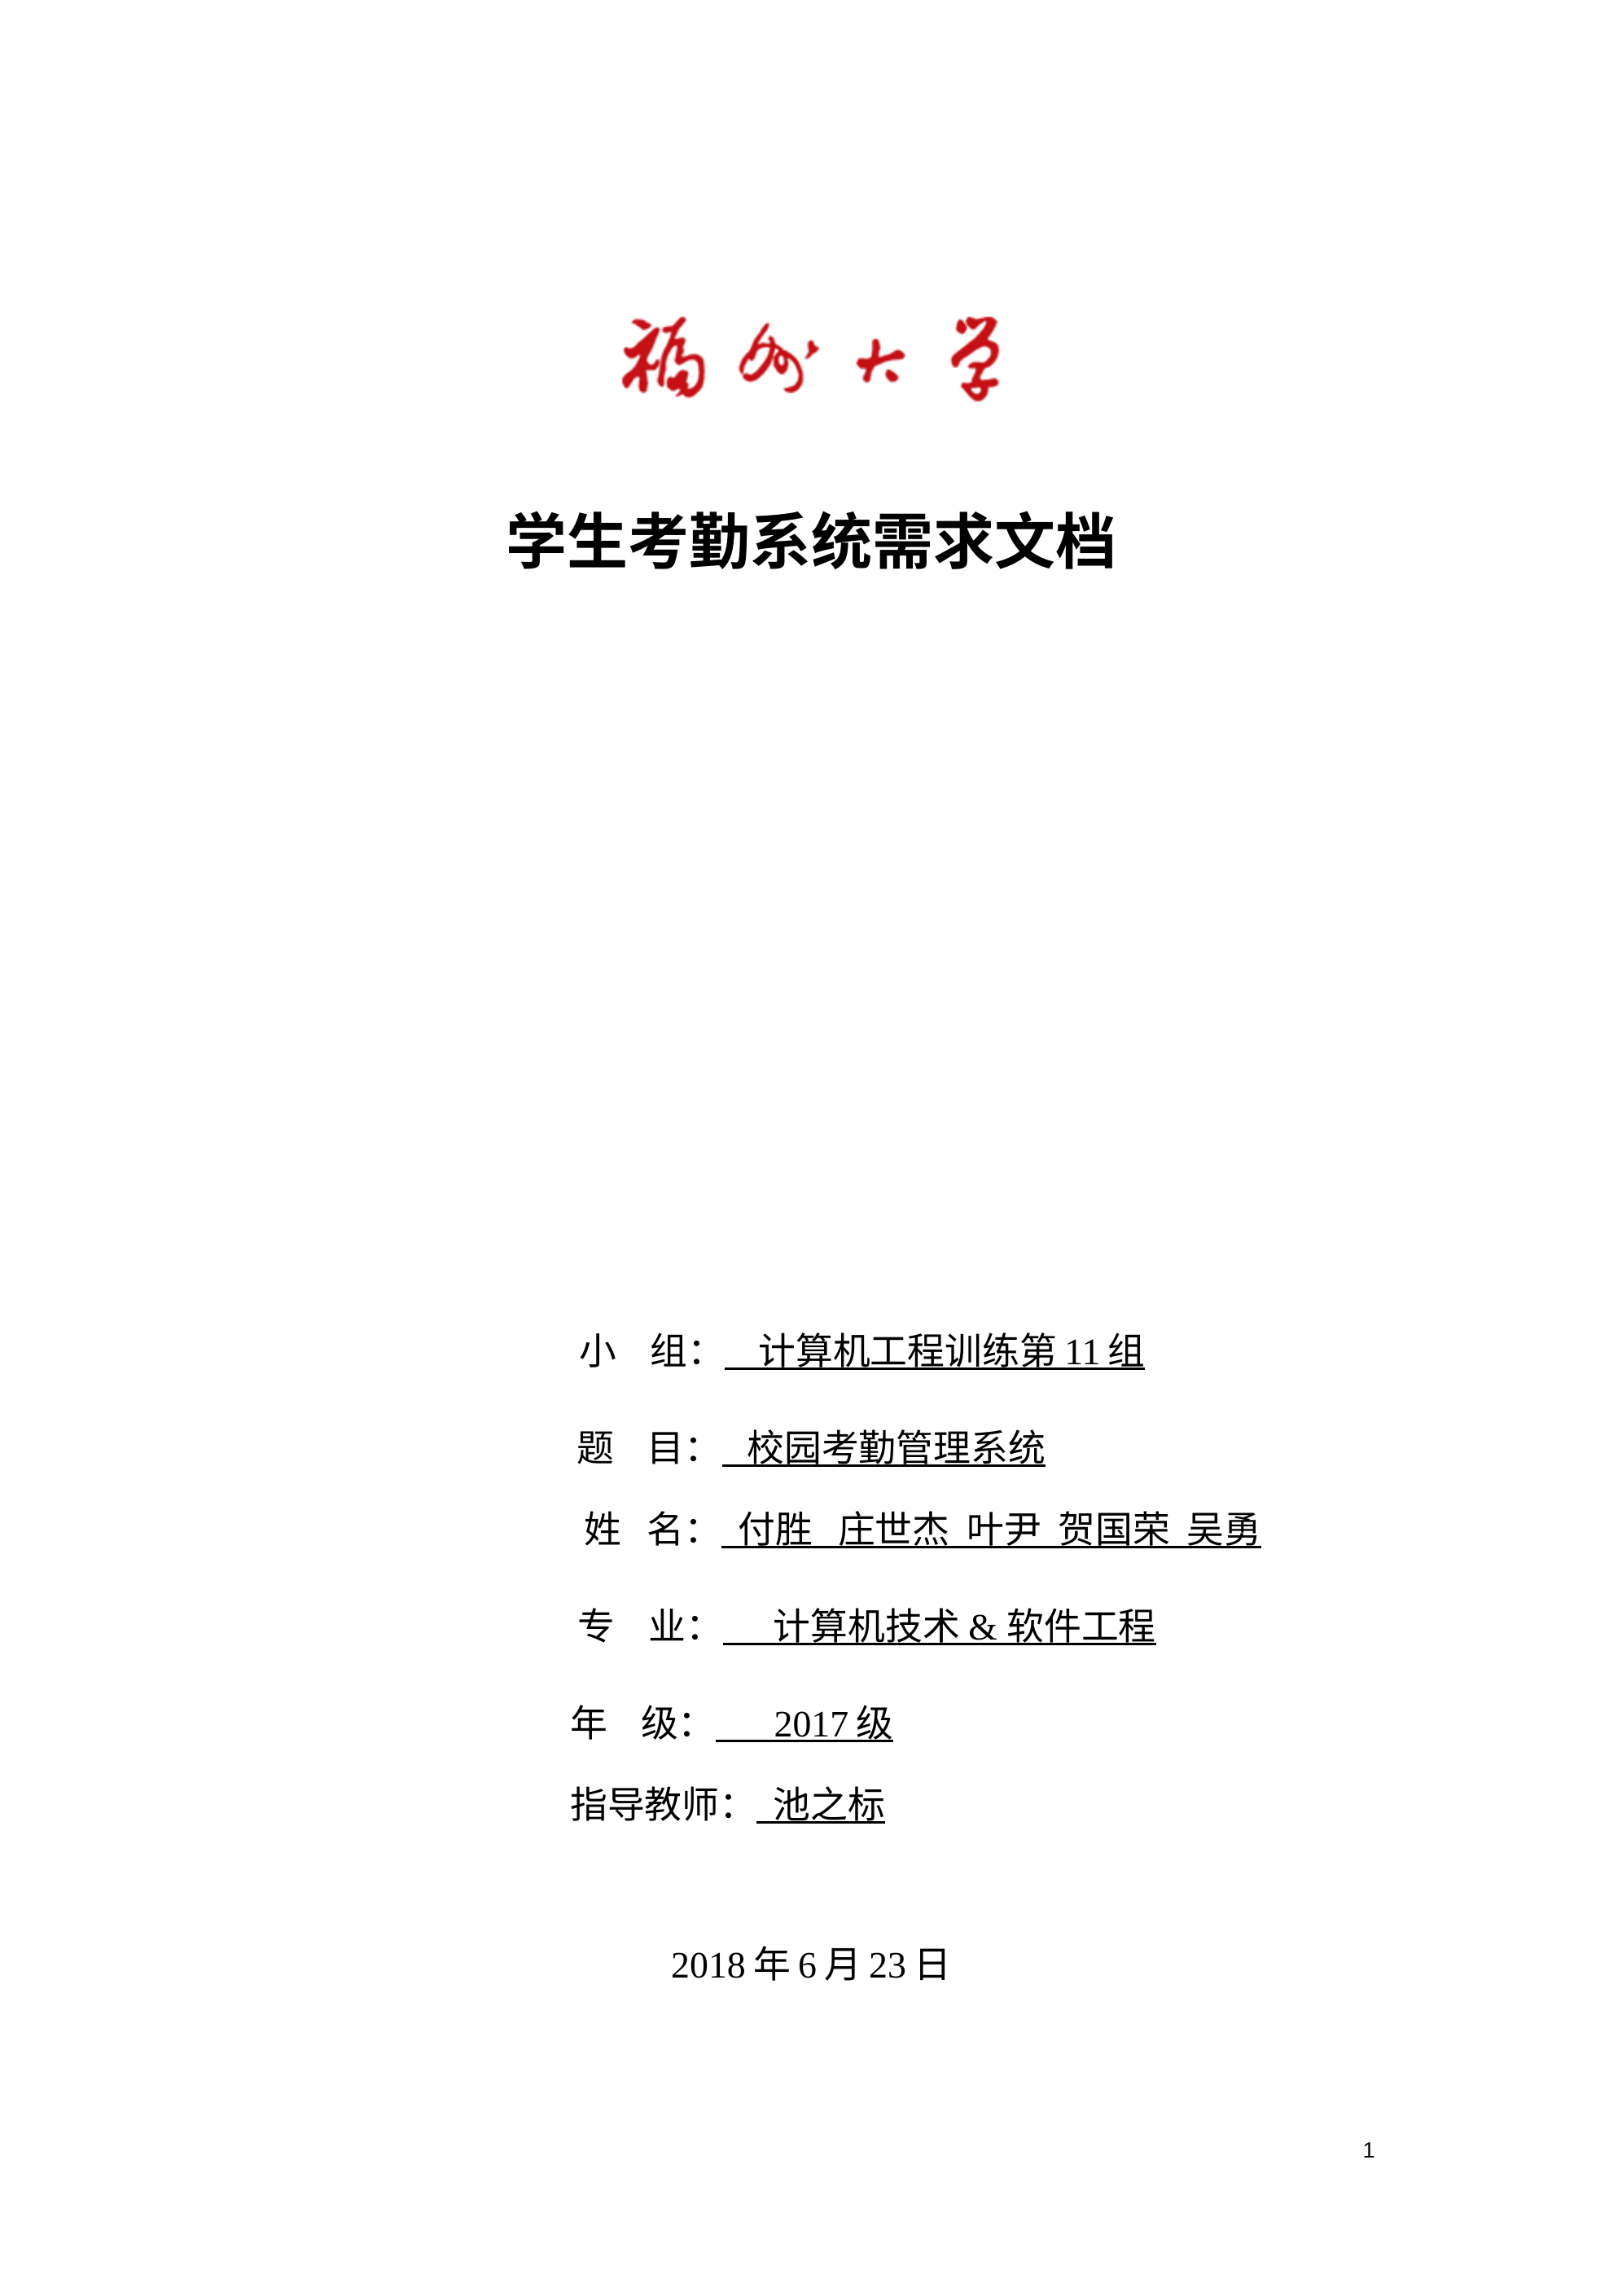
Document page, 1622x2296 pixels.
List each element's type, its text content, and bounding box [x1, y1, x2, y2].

text 专 业： 计算机技术 & 软件工程 [122, 1596, 1500, 1651]
picture [944, 305, 1010, 414]
picture [612, 305, 713, 414]
text 姓 名： 付胜 庄世杰 叶尹 贺国荣 吴勇 [122, 1499, 1500, 1553]
subtitle 学生考勤系统需求文档 [122, 493, 1500, 582]
text 2018年6月23日 [122, 1934, 1500, 1988]
text 年 级： 2017级 [122, 1693, 1500, 1748]
text 小 组： 计算机工程训练第11组 [122, 1321, 1500, 1375]
picture [846, 305, 918, 414]
text 指导教师： 池之标 [122, 1775, 1500, 1829]
text 题 目： 校园考勤管理系统 [122, 1418, 1500, 1473]
picture [734, 305, 826, 414]
